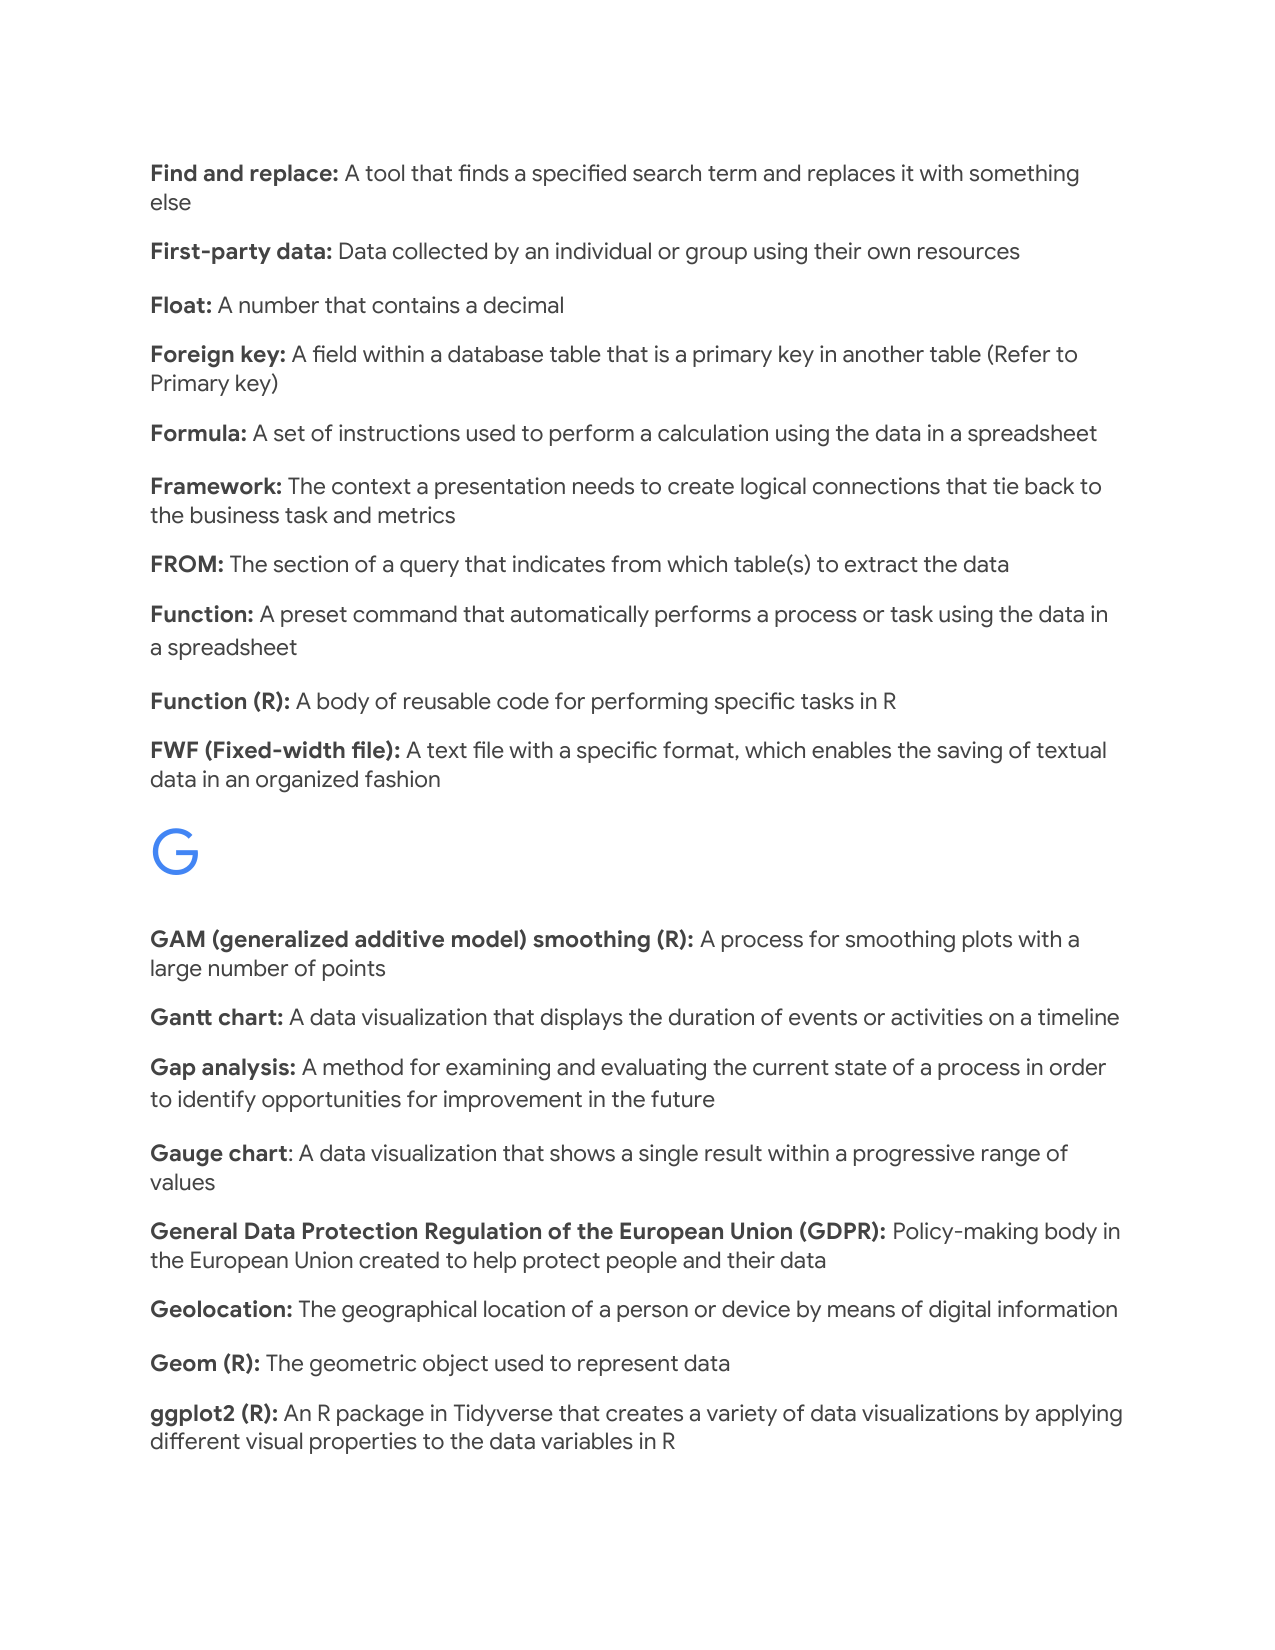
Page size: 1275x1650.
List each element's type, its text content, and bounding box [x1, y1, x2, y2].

text Function (R): A body of reusable code for performing specific tasks in R [150, 687, 1125, 716]
text FROM: The section of a query that indicates from which table(s) to extract the data [150, 551, 1125, 579]
text GAM (generalized additive model) smoothing (R): A process for smoothing plots with a large number of points [150, 925, 1125, 982]
text Gauge chart: A data visualization that shows a single result within a progressive range of values [150, 1139, 1125, 1197]
text Geom (R): The geometric object used to represent data [150, 1349, 1125, 1378]
text First-party data: Data collected by an individual or group using their own resources [150, 238, 1125, 266]
text Foreign key: A field within a database table that is a primary key in another table (Refer to Primary key) [150, 341, 1125, 398]
text Float: A number that contains a decimal [150, 291, 1125, 320]
text Formula: A set of instructions used to perform a calculation using the data in a spreadsheet [150, 419, 1125, 448]
text Framework: The context a presentation needs to create logical connections that tie back to the business task and metrics [150, 473, 1125, 530]
text Function: A preset command that automatically performs a process or task using the data in a spreadsheet [150, 600, 1125, 662]
text FWF (Fixed-width file): A text file with a specific format, which enables the saving of textual data in an organized fashion [150, 736, 1125, 794]
text Gap analysis: A method for examining and evaluating the current state of a process in order to identify opportunities for improvement in the future [150, 1053, 1125, 1114]
text Gantt chart: A data visualization that displays the duration of events or activities on a timeline [150, 1003, 1125, 1032]
text General Data Protection Regulation of the European Union (GDPR): Policy-making body in the European Union created to help protect people and their data [150, 1218, 1125, 1275]
text ggplot2 (R): An R package in Tidyverse that creates a variety of data visualizations by applying different visual properties to the data variables in R [150, 1399, 1125, 1456]
text G [150, 814, 1125, 893]
text Find and replace: A tool that finds a specified search term and replaces it with something else [150, 159, 1125, 217]
